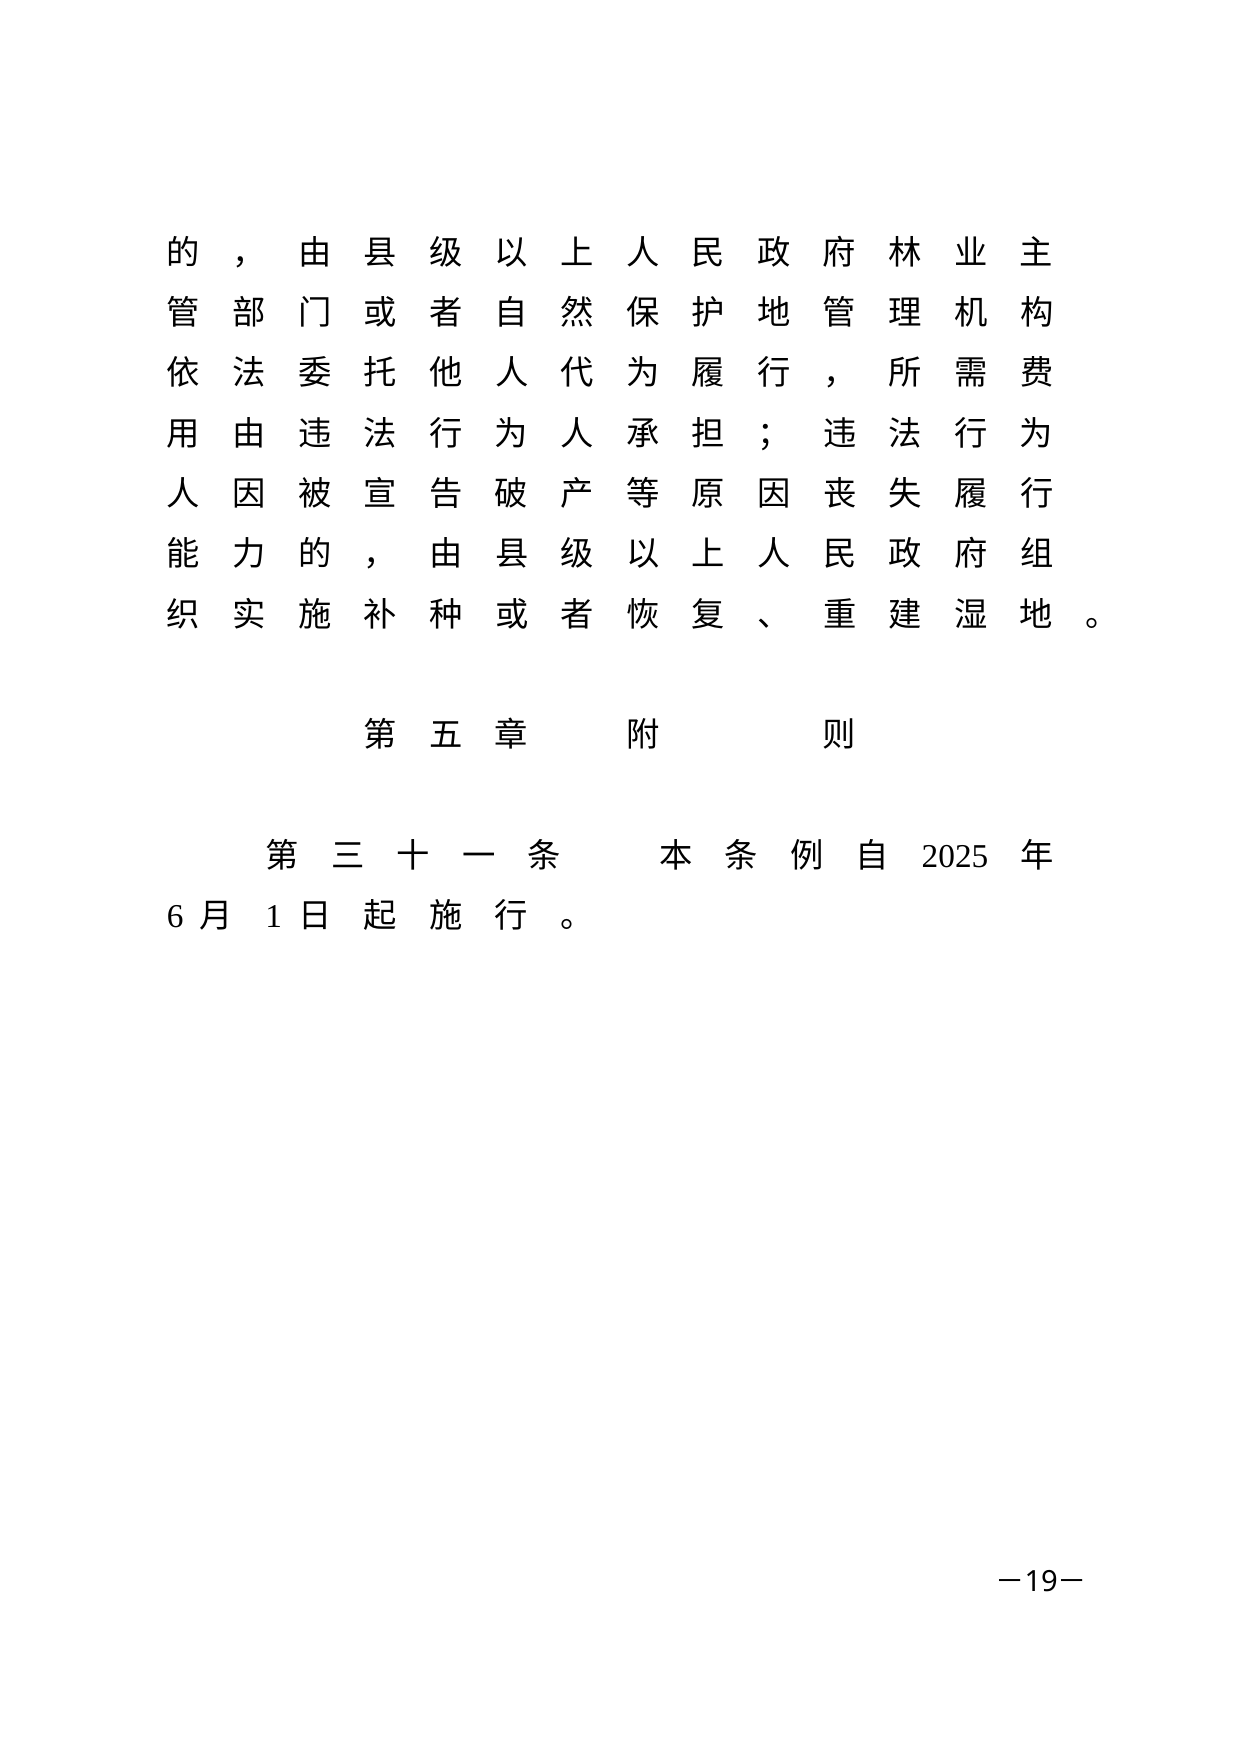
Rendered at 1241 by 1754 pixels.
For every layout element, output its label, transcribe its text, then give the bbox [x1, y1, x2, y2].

text 第三十一条 本条例自2025年6月1日起施行。 [167, 823, 1085, 943]
text 第五章 附 则 [167, 702, 1085, 762]
